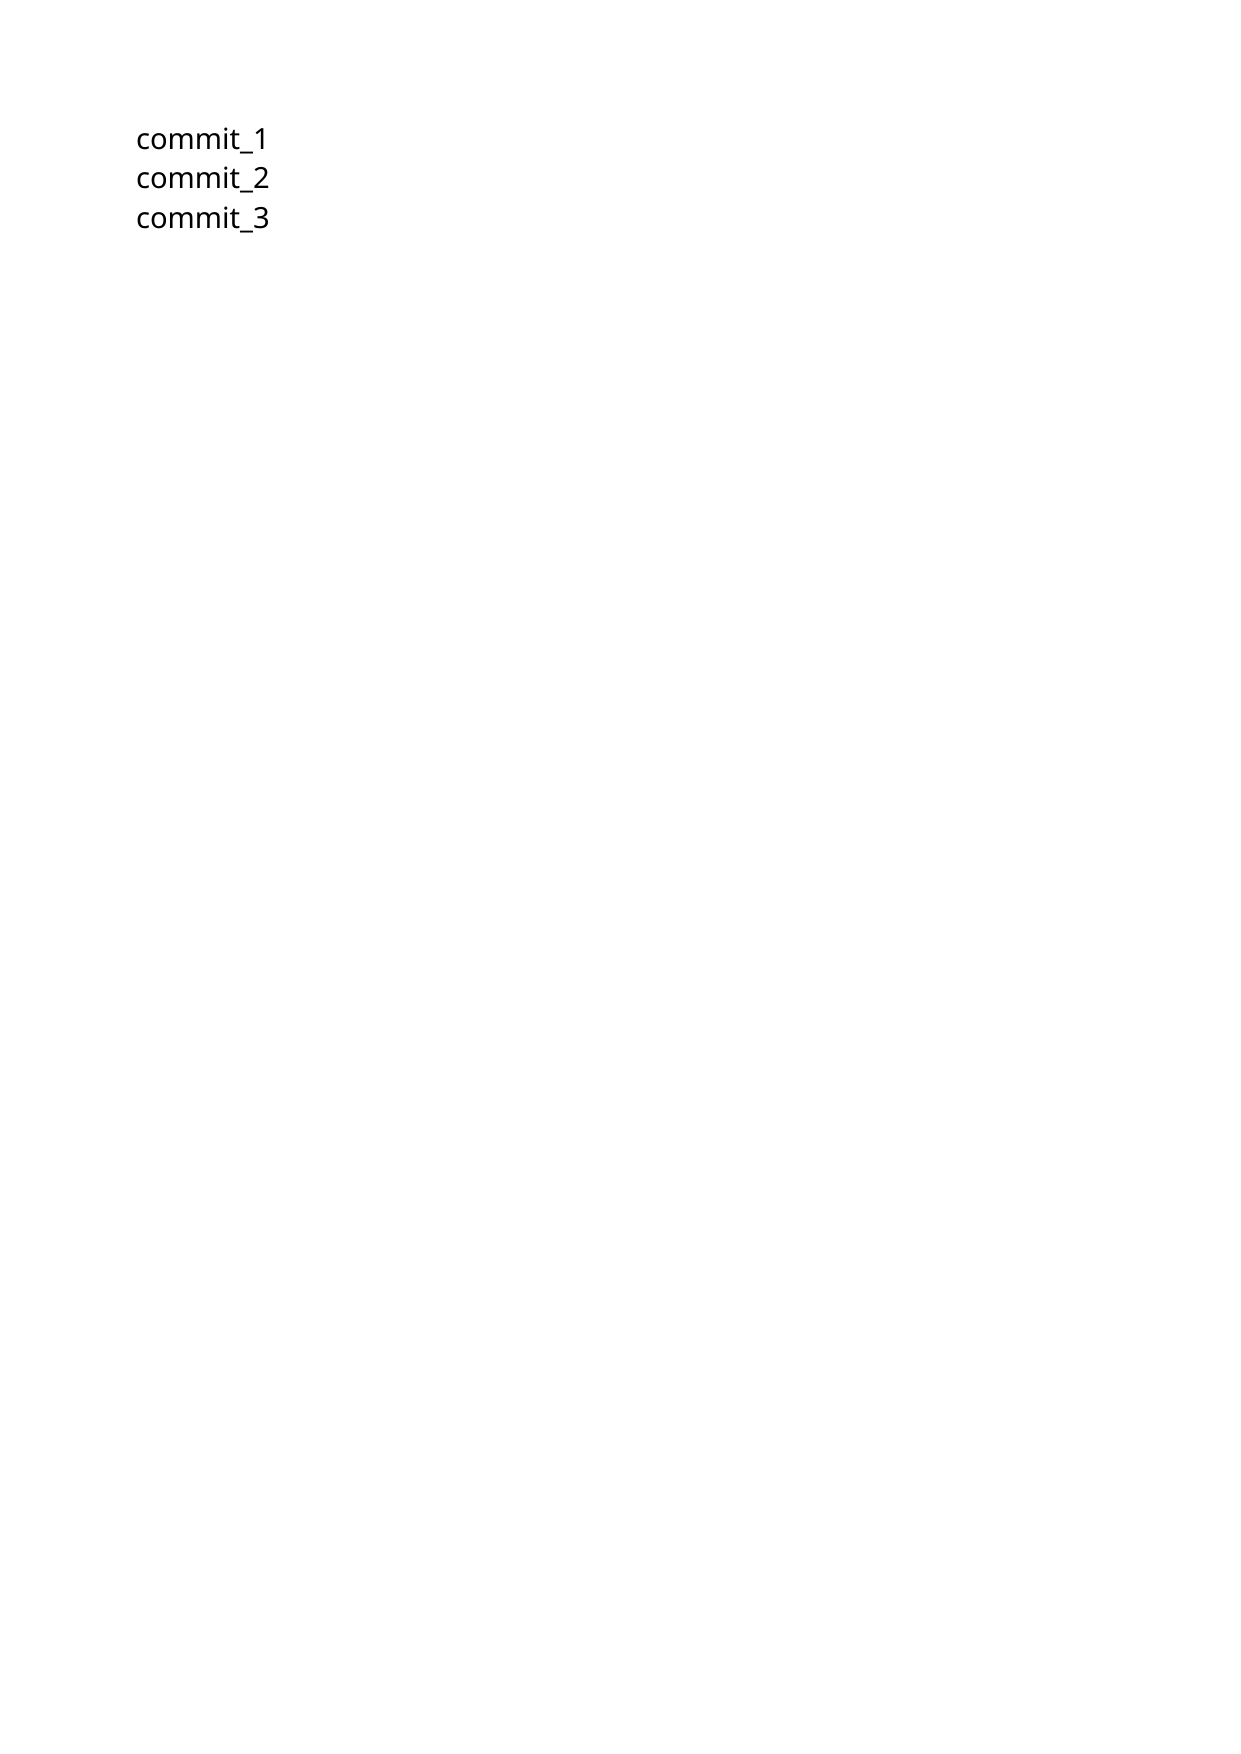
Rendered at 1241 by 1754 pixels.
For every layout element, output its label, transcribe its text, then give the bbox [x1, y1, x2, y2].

text commit_2 [136, 158, 1163, 197]
text commit_1 [136, 118, 1163, 158]
text commit_3 [136, 197, 1163, 237]
